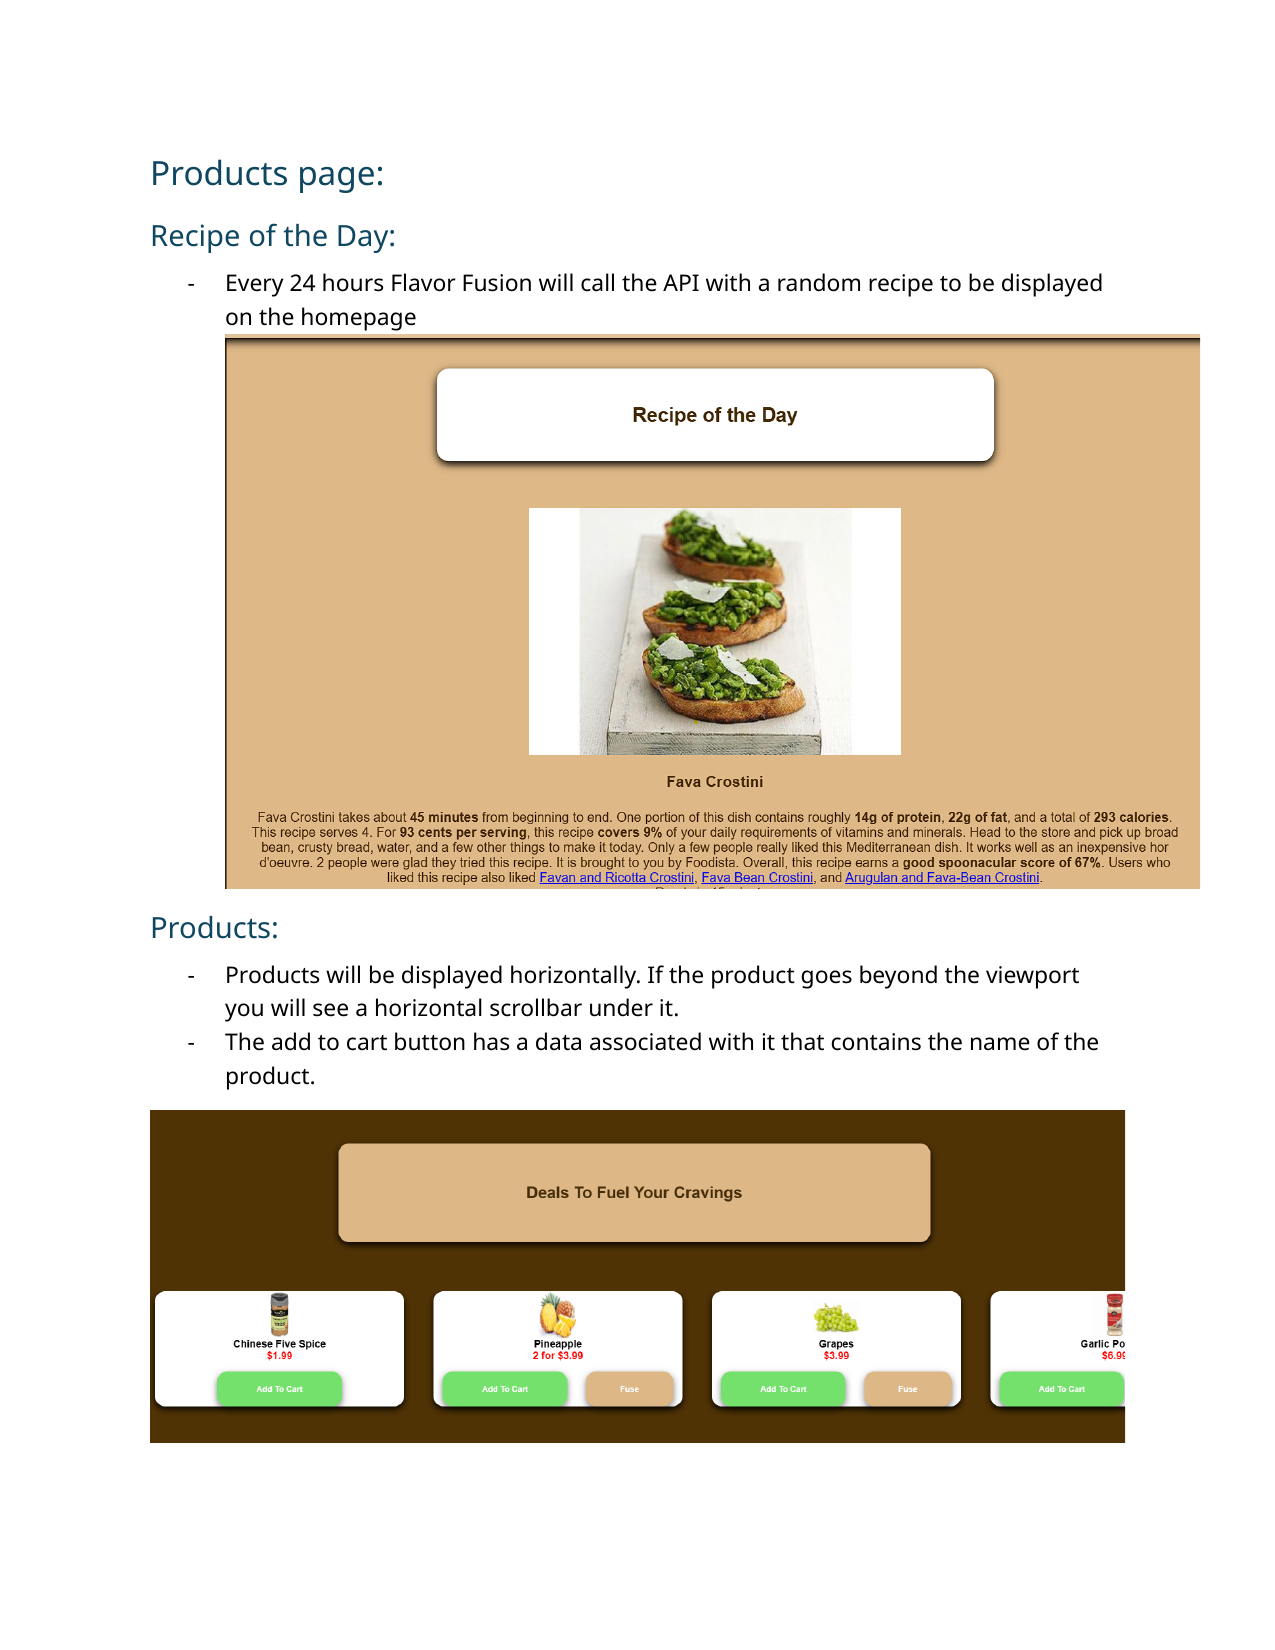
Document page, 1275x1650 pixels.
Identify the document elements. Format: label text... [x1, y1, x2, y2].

subtitle Products: [150, 907, 1125, 947]
subtitle Recipe of the Day: [150, 216, 1125, 255]
list Products will be displayed horizontally. If the product goes beyond the viewport you will see a horizontal scrollbar under it. [187, 959, 1125, 1024]
list The add to cart button has a data associated with it that contains the name of the product. [187, 1026, 1125, 1091]
picture [225, 334, 1200, 889]
picture [150, 1110, 1125, 1443]
subtitle Products page: [150, 150, 1125, 195]
